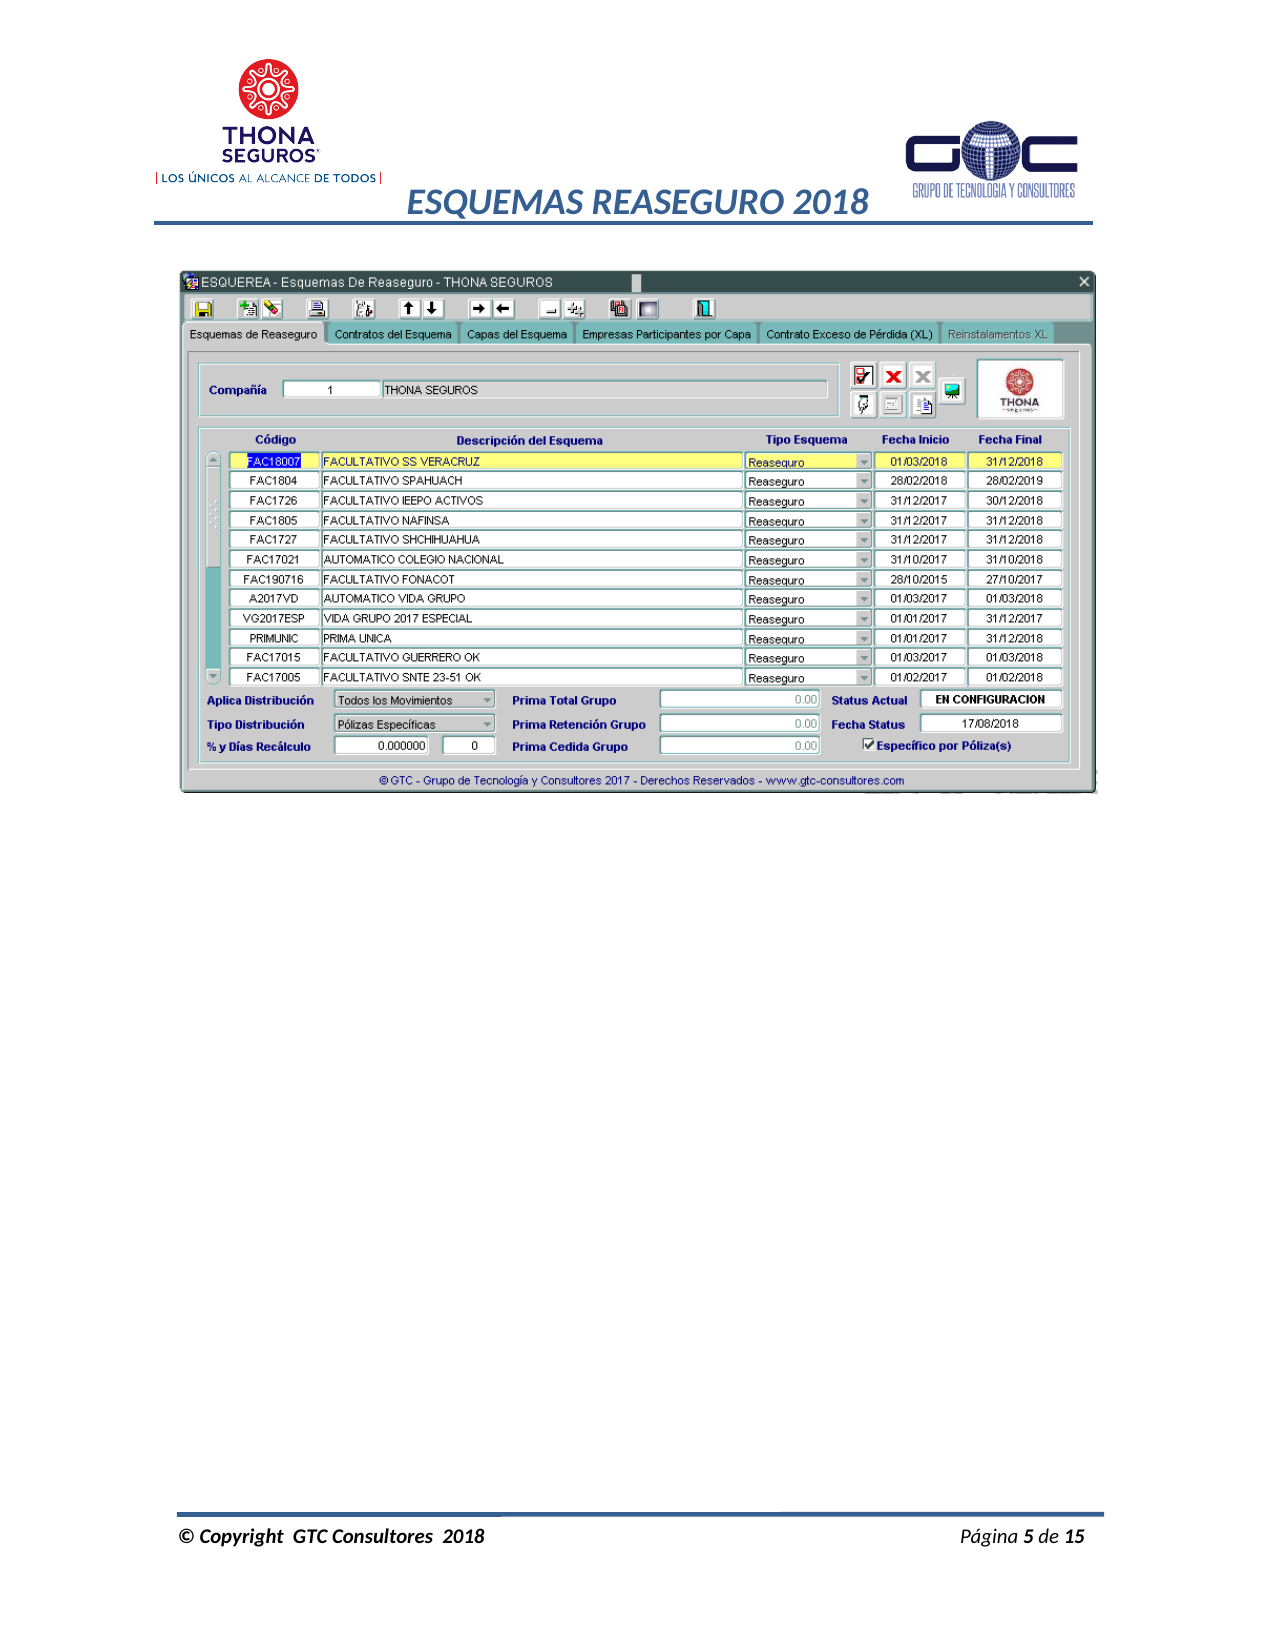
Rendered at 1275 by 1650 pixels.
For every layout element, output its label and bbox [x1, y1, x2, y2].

picture [891, 117, 1098, 215]
picture [154, 45, 386, 210]
picture [177, 269, 1098, 794]
